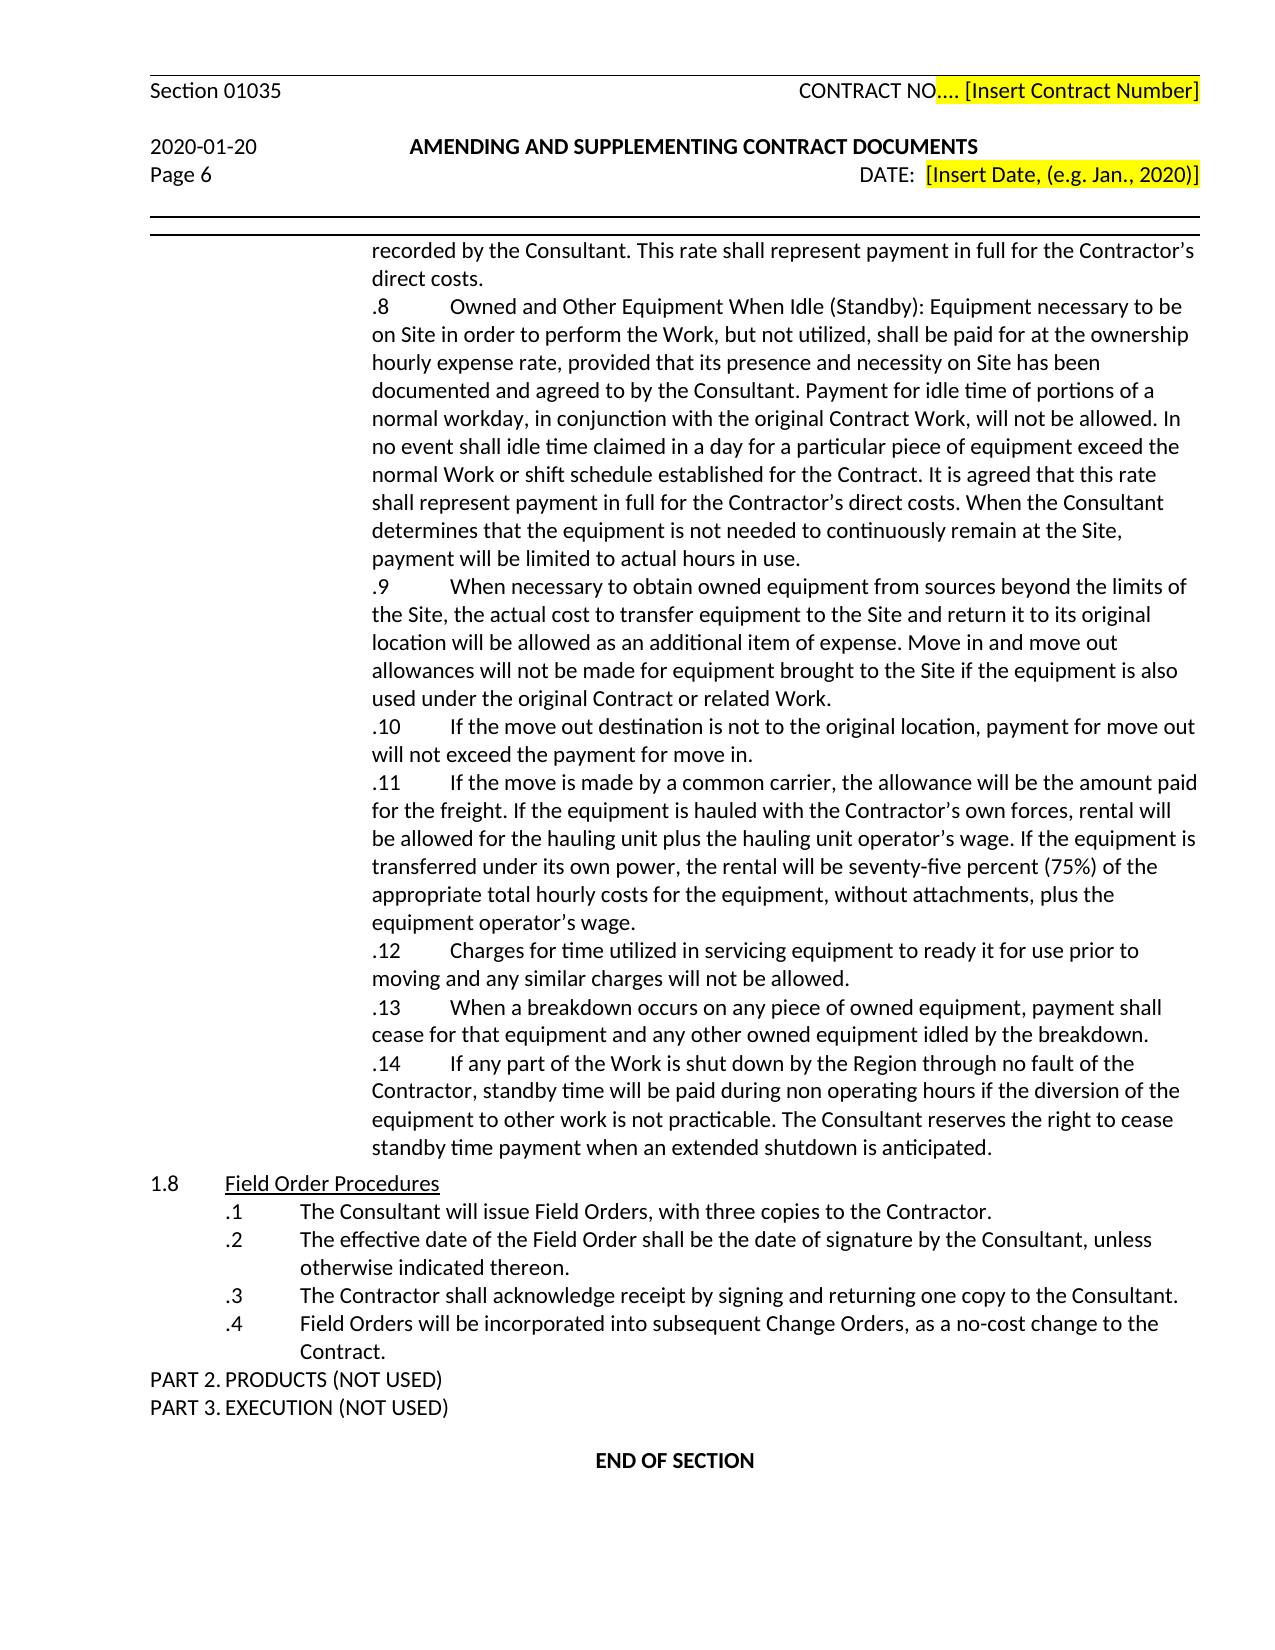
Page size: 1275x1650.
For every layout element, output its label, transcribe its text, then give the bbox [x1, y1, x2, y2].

subtitle Field Orders will be incorporated into subsequent Change Orders, as a no-cost change to the Contract. [225, 1309, 1200, 1365]
subtitle The Contractor shall acknowledge receipt by signing and returning one copy to the Consultant. [225, 1281, 1200, 1309]
subtitle If any part of the Work is shut down by the Region through no fault of the Contractor, standby time will be paid during non operating hours if the diversion of the equipment to other work is not practicable. The Consultant reserves the right to cease standby time payment when an extended shutdown is anticipated. [372, 1049, 1200, 1161]
subtitle When a breakdown occurs on any piece of owned equipment, payment shall cease for that equipment and any other owned equipment idled by the breakdown. [372, 993, 1200, 1049]
subtitle Charges for time utilized in servicing equipment to ready it for use prior to moving and any similar charges will not be allowed. [372, 937, 1200, 993]
subtitle Field Order Procedures [150, 1169, 1200, 1197]
subtitle EXECUTION (NOT USED) [150, 1393, 1200, 1421]
subtitle PRODUCTS (NOT USED) [150, 1365, 1200, 1393]
subtitle Owned and Other Equipment When Idle (Standby): Equipment necessary to be on Site in order to perform the Work, but not utilized, shall be paid for at the ownership hourly expense rate, provided that its presence and necessity on Site has been documented and agreed to by the Consultant. Payment for idle time of portions of a normal workday, in conjunction with the original Contract Work, will not be allowed. In no event shall idle time claimed in a day for a particular piece of equipment exceed the normal Work or shift schedule established for the Contract. It is agreed that this rate shall represent payment in full for the Contractor’s direct costs. When the Consultant determines that the equipment is not needed to continuously remain at the Site, payment will be limited to actual hours in use. [372, 292, 1200, 572]
subtitle The effective date of the Field Order shall be the date of signature by the Consultant, unless otherwise indicated thereon. [225, 1225, 1200, 1281]
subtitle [372, 236, 1200, 292]
subtitle The Consultant will issue Field Orders, with three copies to the Contractor. [225, 1197, 1200, 1225]
subtitle If the move out destination is not to the original location, payment for move out will not exceed the payment for move in. [372, 712, 1200, 768]
subtitle When necessary to obtain owned equipment from sources beyond the limits of the Site, the actual cost to transfer equipment to the Site and return it to its original location will be allowed as an additional item of expense. Move in and move out allowances will not be made for equipment brought to the Site if the equipment is also used under the original Contract or related Work. [372, 572, 1200, 712]
text END OF SECTION [150, 1446, 1200, 1474]
subtitle If the move is made by a common carrier, the allowance will be the amount paid for the freight. If the equipment is hauled with the Contractor’s own forces, rental will be allowed for the hauling unit plus the hauling unit operator’s wage. If the equipment is transferred under its own power, the rental will be seventy-five percent (75%) of the appropriate total hourly costs for the equipment, without attachments, plus the equipment operator’s wage. [372, 768, 1200, 937]
